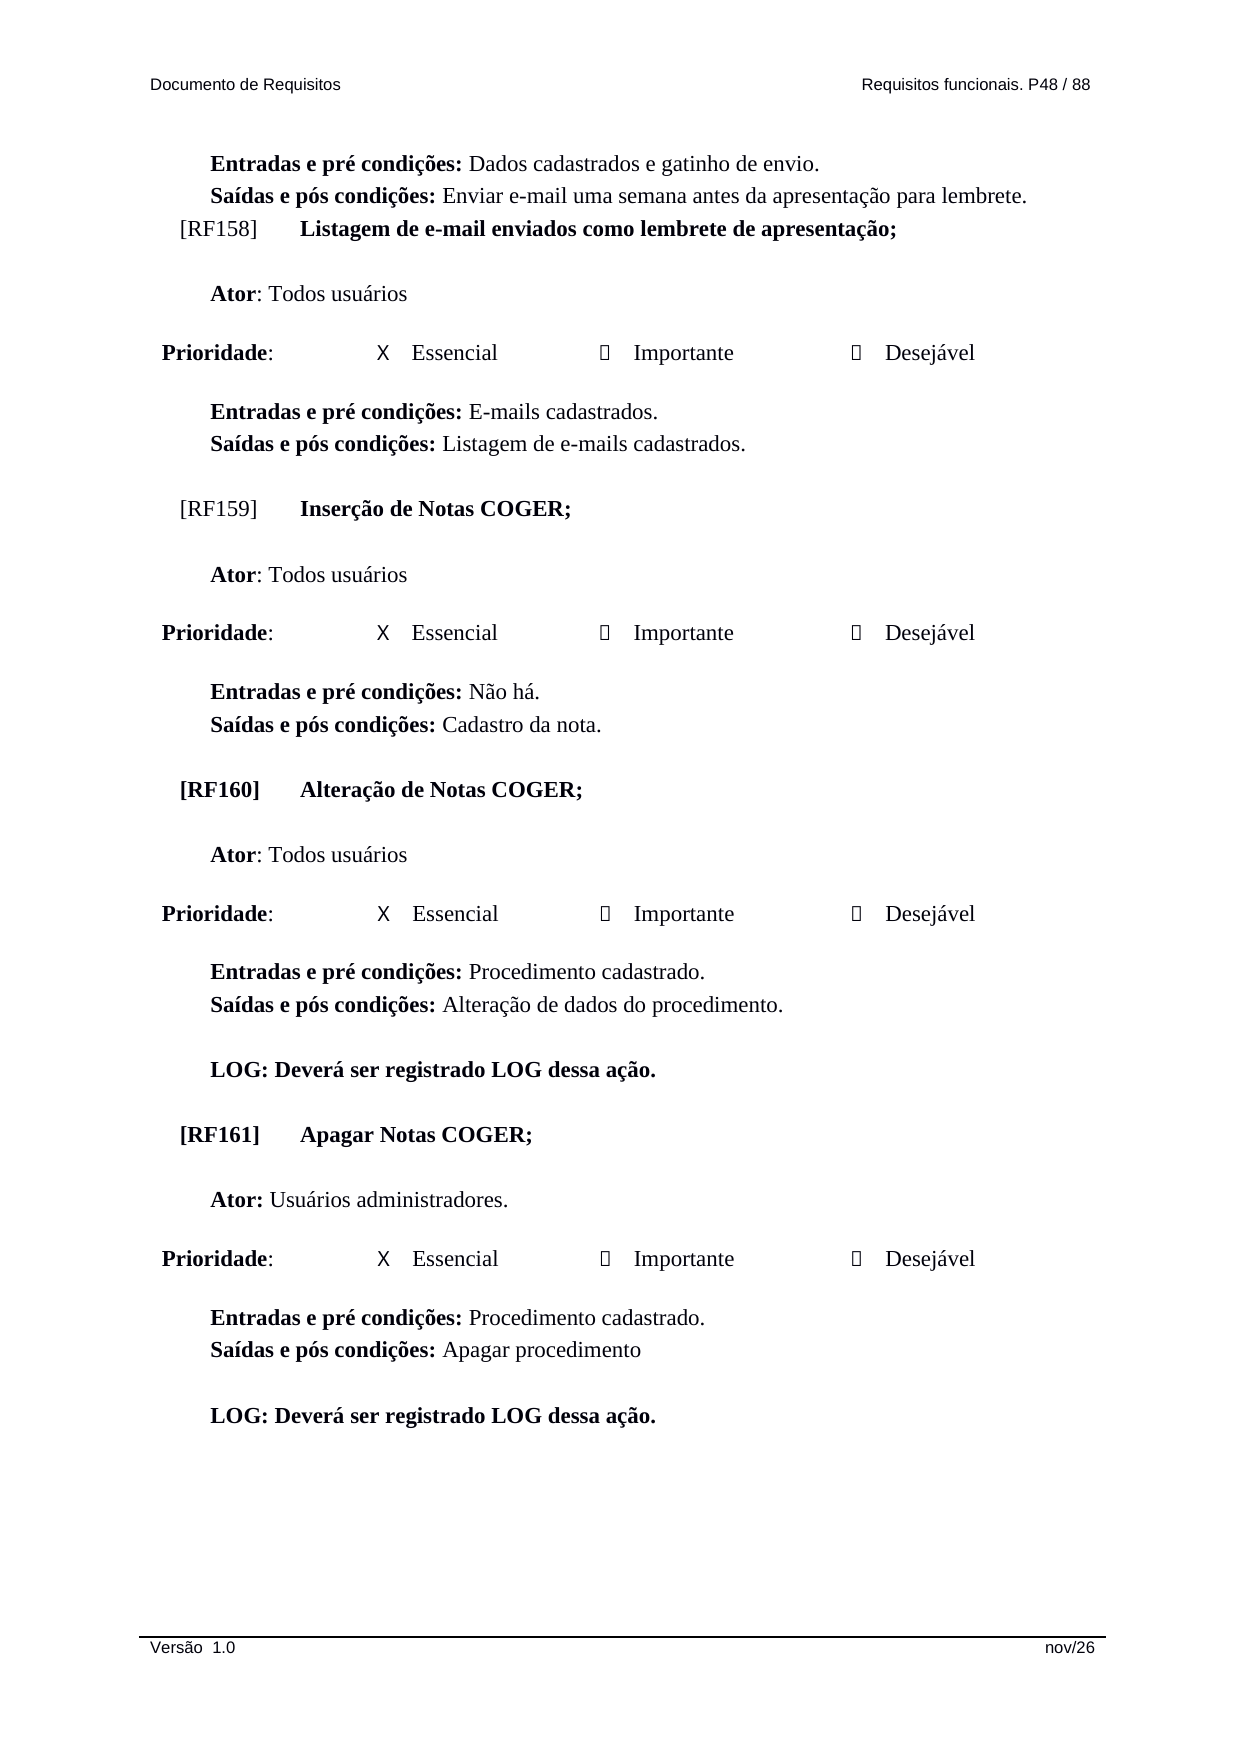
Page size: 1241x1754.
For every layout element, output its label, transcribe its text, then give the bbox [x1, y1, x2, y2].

list Saídas e pós condições: Cadastro da nota. [210, 711, 1090, 737]
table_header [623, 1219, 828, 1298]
list LOG: Deverá ser registrado LOG dessa ação. [210, 1056, 1090, 1082]
list Apagar Notas COGER; [179, 1121, 1090, 1148]
list Entradas e pré condições: Procedimento cadastrado. [210, 958, 1090, 985]
list Ator: Todos usuários [210, 561, 1090, 587]
list Alteração de Notas COGER; [179, 776, 1090, 802]
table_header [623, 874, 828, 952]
list Ator: Todos usuários [210, 841, 1090, 867]
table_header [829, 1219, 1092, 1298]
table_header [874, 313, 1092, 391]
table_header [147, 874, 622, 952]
list Ator: Todos usuários [210, 280, 1090, 307]
list Listagem de e-mail enviados como lembrete de apresentação; [179, 215, 1090, 242]
list Inserção de Notas COGER; [179, 496, 1090, 522]
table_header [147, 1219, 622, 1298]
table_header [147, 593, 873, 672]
list Saídas e pós condições: Listagem de e-mails cadastrados. [210, 430, 1090, 457]
list Saídas e pós condições: Alteração de dados do procedimento. [210, 991, 1090, 1017]
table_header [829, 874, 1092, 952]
list Saídas e pós condições: Apagar procedimento [210, 1336, 1090, 1363]
list Saídas e pós condições: Enviar e-mail uma semana antes da apresentação para lembrete. [210, 183, 1090, 209]
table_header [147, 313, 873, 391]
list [210, 150, 1090, 176]
list Entradas e pré condições: Procedimento cadastrado. [210, 1304, 1090, 1330]
list Ator: Usuários administradores. [210, 1187, 1090, 1213]
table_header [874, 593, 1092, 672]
list Entradas e pré condições: E-mails cadastrados. [210, 398, 1090, 424]
list Entradas e pré condições: Não há. [210, 678, 1090, 704]
list LOG: Deverá ser registrado LOG dessa ação. [210, 1402, 1090, 1428]
